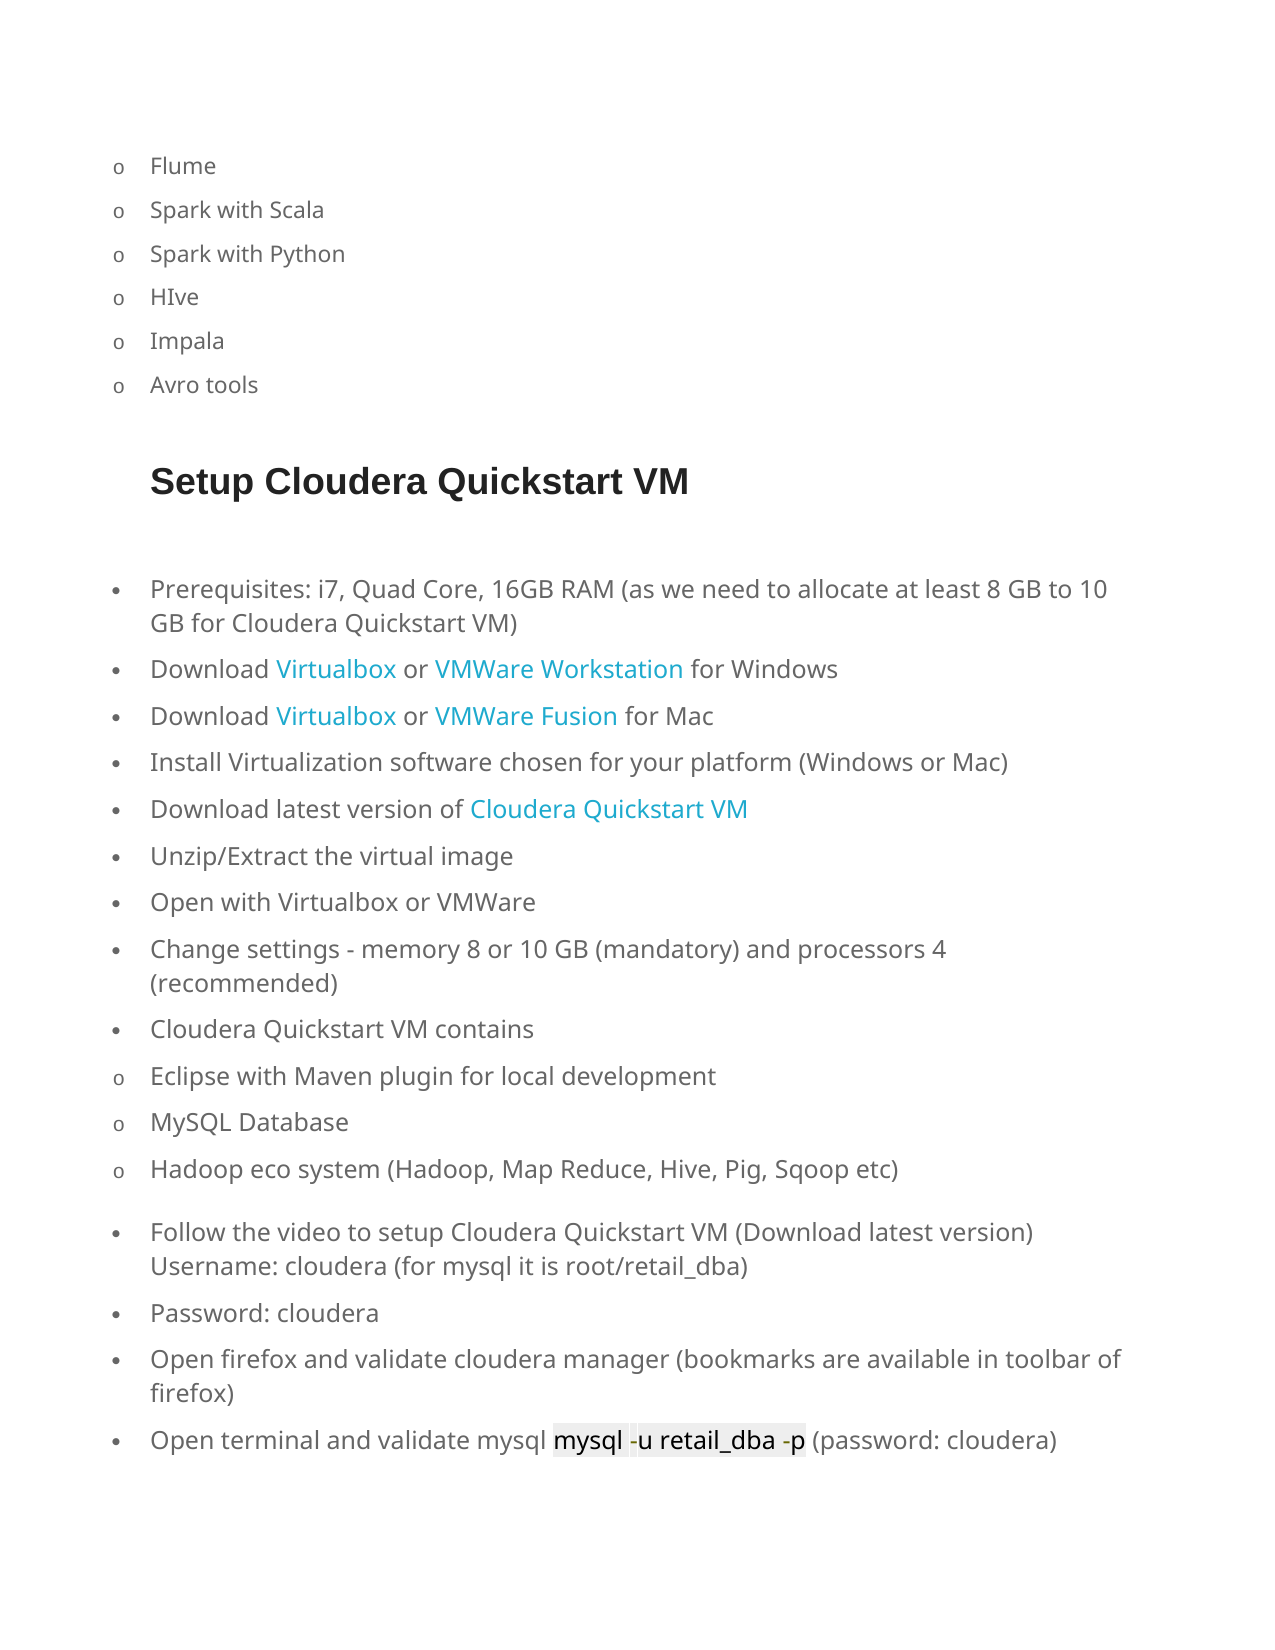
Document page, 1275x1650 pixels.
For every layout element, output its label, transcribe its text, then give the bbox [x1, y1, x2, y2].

list Prerequisites: i7, Quad Core, 16GB RAM (as we need to allocate at least 8 GB to 10 GB for Cloudera Quickstart VM) [112, 571, 1125, 639]
list MySQL Database [112, 1105, 1125, 1139]
list Flume [112, 150, 1125, 181]
subtitle Setup Cloudera Quickstart VM [150, 459, 1125, 502]
list Download latest version of Cloudera Quickstart VM [112, 792, 1125, 826]
list Impala [112, 325, 1125, 356]
list Cloudera Quickstart VM contains [112, 1012, 1125, 1046]
list Download Virtualbox or VMWare Fusion for Mac [112, 698, 1125, 732]
list Spark with Python [112, 237, 1125, 269]
list Open firefox and validate cloudera manager (bookmarks are available in toolbar of firefox) [112, 1342, 1125, 1410]
list Hadoop eco system (Hadoop, Map Reduce, Hive, Pig, Sqoop etc) [112, 1152, 1125, 1186]
list Password: cloudera [112, 1295, 1125, 1329]
list Follow the video to setup Cloudera Quickstart VM (Download latest version) Username: cloudera (for mysql it is root/retail_dba) [112, 1215, 1125, 1283]
list Spark with Scala [112, 194, 1125, 225]
list Download Virtualbox or VMWare Workstation for Windows [112, 652, 1125, 686]
list Open with Virtualbox or VMWare [112, 885, 1125, 919]
list Install Virtualization software chosen for your platform (Windows or Mac) [112, 745, 1125, 779]
list Unzip/Extract the virtual image [112, 838, 1125, 872]
list Avro tools [112, 369, 1125, 400]
list Change settings - memory 8 or 10 GB (mandatory) and processors 4 (recommended) [112, 931, 1125, 999]
list Open terminal and validate mysql mysql -u retail_dba -p (password: cloudera) [112, 1423, 553, 1457]
list HIve [112, 281, 1125, 312]
list Eclipse with Maven plugin for local development [112, 1058, 1125, 1092]
list Open terminal and validate mysql mysql -u retail_dba -p (password: cloudera) [806, 1423, 1125, 1457]
